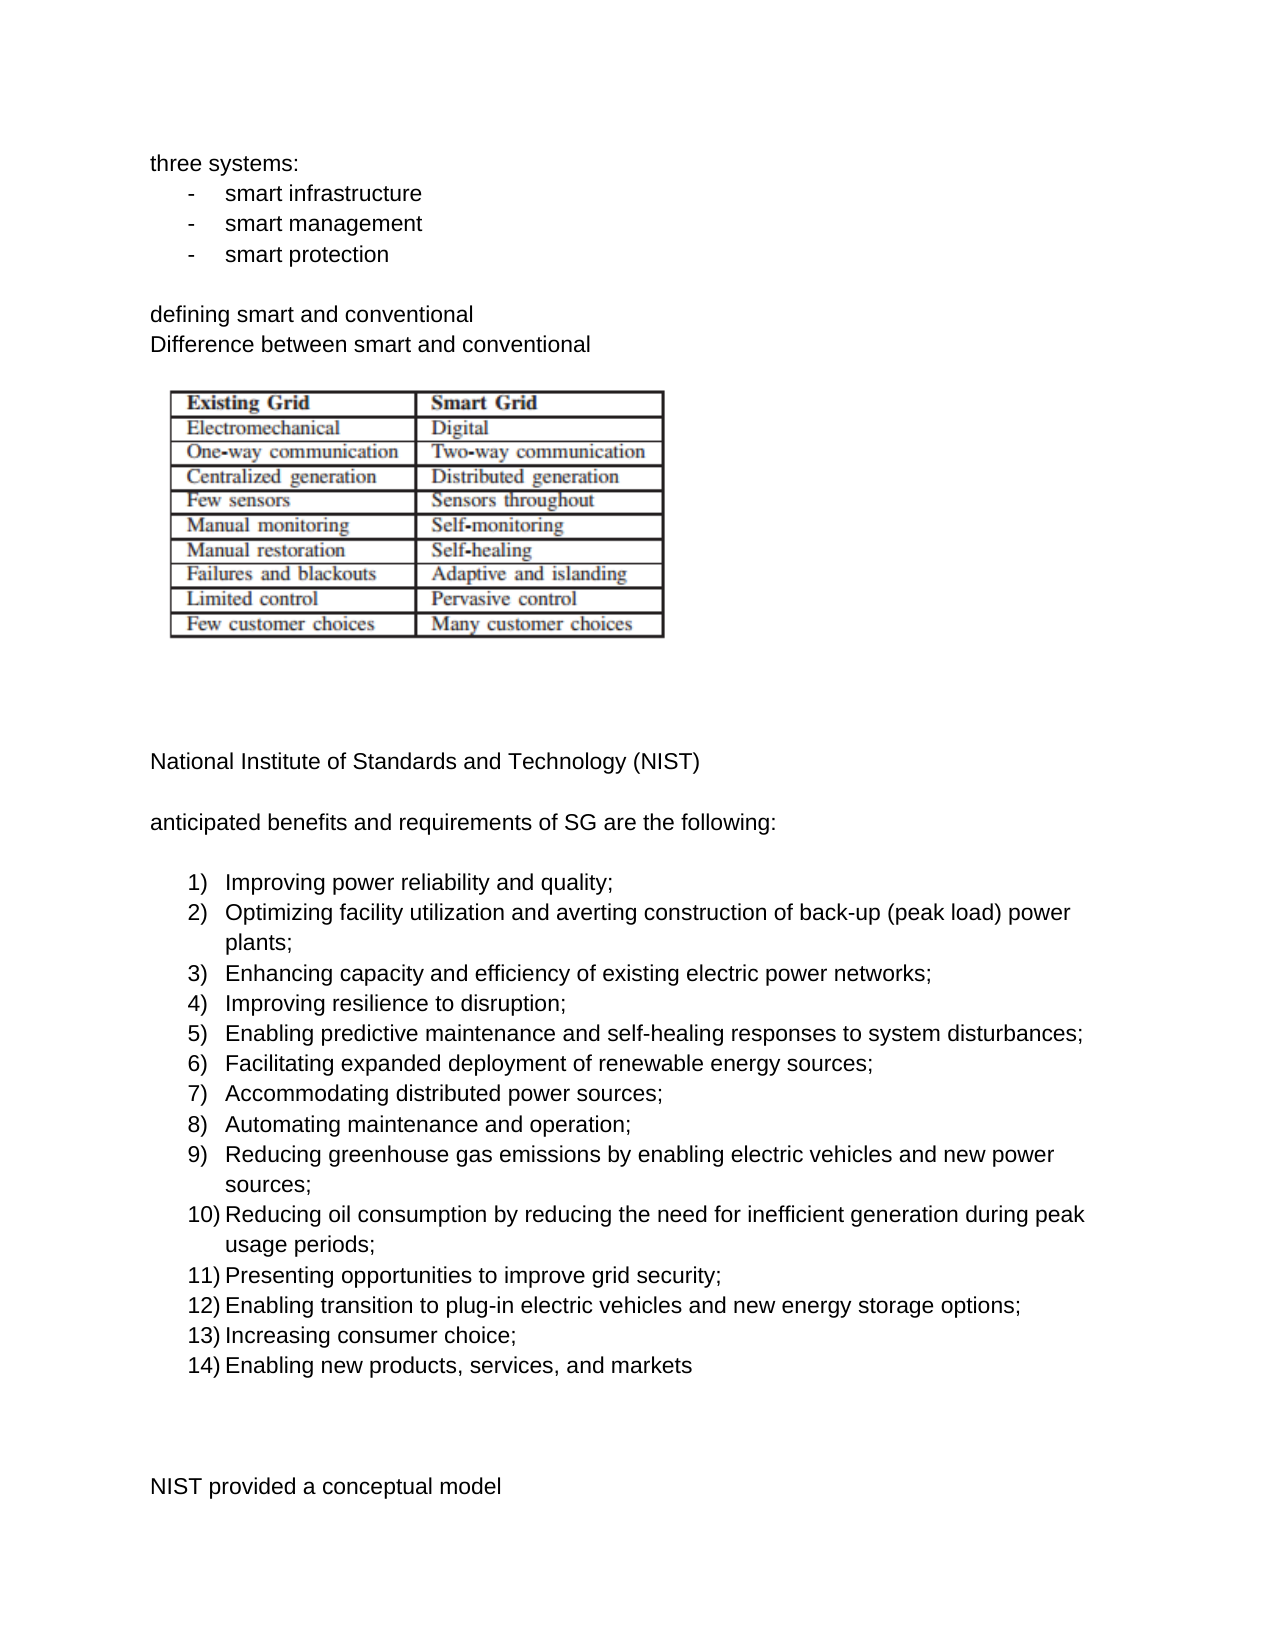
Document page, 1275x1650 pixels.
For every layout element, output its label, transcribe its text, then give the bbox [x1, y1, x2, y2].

list Enabling new products, services, and markets [187, 1352, 1125, 1379]
list Reducing greenhouse gas emissions by enabling electric vehicles and new power sources; [187, 1141, 1125, 1197]
text three systems: [150, 150, 1125, 176]
list Optimizing facility utilization and averting construction of back-up (peak load) power plants; [187, 899, 1125, 956]
list Enabling predictive maintenance and self-healing responses to system disturbances; [187, 1020, 1125, 1046]
list Improving power reliability and quality; [187, 869, 1125, 895]
list Facilitating expanded deployment of renewable energy sources; [187, 1050, 1125, 1077]
list Increasing consumer choice; [187, 1322, 1125, 1348]
list smart management [187, 210, 1125, 237]
list Accommodating distributed power sources; [187, 1080, 1125, 1107]
picture [150, 361, 689, 654]
list Presenting opportunities to improve grid security; [187, 1262, 1125, 1288]
list Improving resilience to disruption; [187, 990, 1125, 1016]
list smart infrastructure [187, 180, 1125, 207]
list Automating maintenance and operation; [187, 1111, 1125, 1137]
text anticipated benefits and requirements of SG are the following: [150, 808, 1125, 835]
text defining smart and conventional [150, 301, 1125, 327]
text National Institute of Standards and Technology (NIST) [150, 748, 1125, 774]
text NIST provided a conceptual model [150, 1473, 1125, 1499]
list Enabling transition to plug-in electric vehicles and new energy storage options; [187, 1292, 1125, 1318]
list Reducing oil consumption by reducing the need for inefficient generation during peak usage periods; [187, 1201, 1125, 1258]
list Enhancing capacity and efficiency of existing electric power networks; [187, 959, 1125, 986]
text Difference between smart and conventional [150, 331, 1125, 358]
list smart protection [187, 241, 1125, 267]
